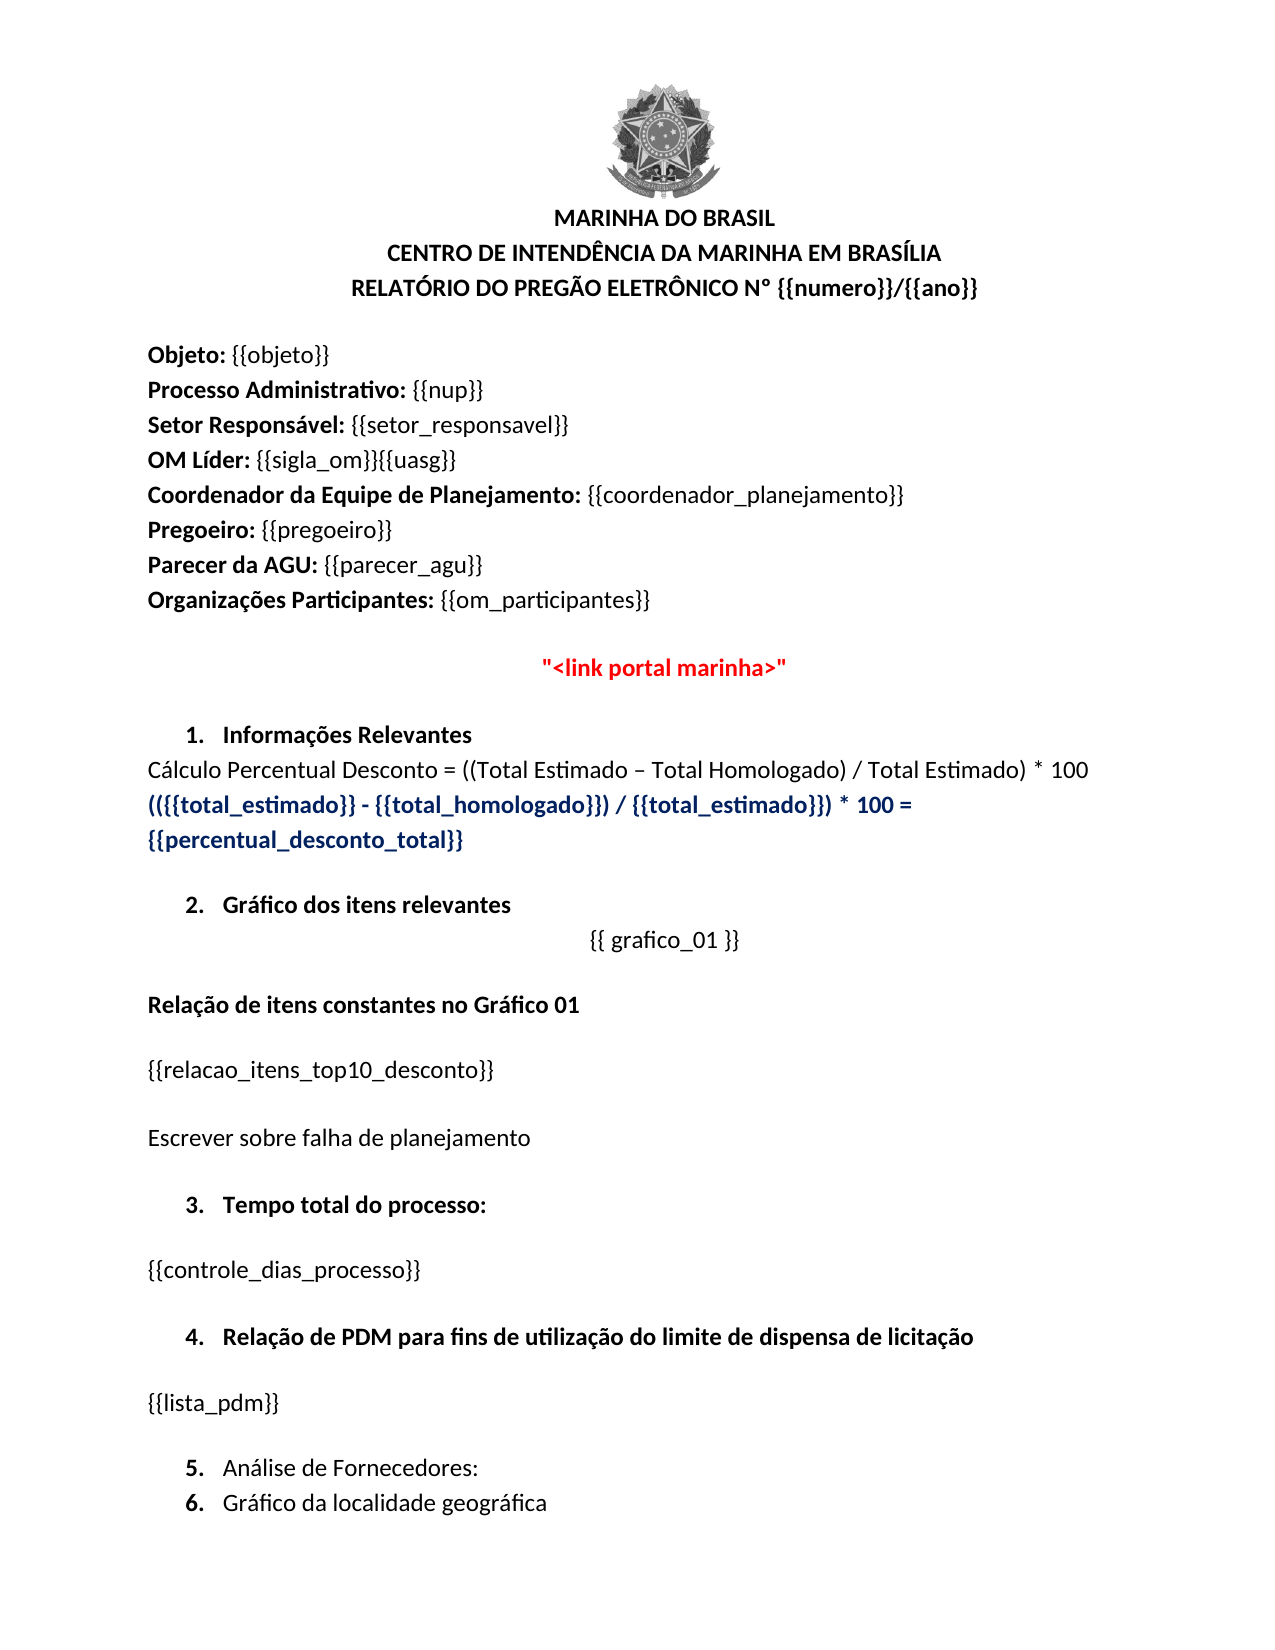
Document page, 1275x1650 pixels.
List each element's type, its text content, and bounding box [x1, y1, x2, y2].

text {{relacao_itens_top10_desconto}} [148, 1055, 1181, 1085]
text {{controle_dias_processo}} [148, 1254, 1181, 1285]
text (({{total_estimado}} - {{total_homologado}}) / {{total_estimado}}) * 100 = {{percentual_desconto_total}} [148, 789, 1181, 854]
list Gráfico dos itens relevantes [185, 889, 1181, 920]
text Parecer da AGU: {{parecer_agu}} [148, 550, 1181, 580]
text "<link portal marinha>" [148, 652, 1181, 682]
text Processo Administrativo: {{nup}} [148, 375, 1181, 405]
text Escrever sobre falha de planejamento [148, 1122, 1181, 1152]
text {{lista_pdm}} [148, 1387, 1181, 1417]
text Setor Responsável: {{setor_responsavel}} [148, 410, 1181, 440]
text OM Líder: {{sigla_om}}{{uasg}} [148, 445, 1181, 475]
text Coordenador da Equipe de Planejamento: {{coordenador_planejamento}} [148, 480, 1181, 510]
list Tempo total do processo: [185, 1189, 1181, 1219]
text Cálculo Percentual Desconto = ((Total Estimado – Total Homologado) / Total Estimado) * 100 [148, 754, 1181, 784]
text Organizações Participantes: {{om_participantes}} [148, 585, 1181, 615]
text Relação de itens constantes no Gráfico 01 [148, 989, 1181, 1020]
list Análise de Fornecedores: [185, 1452, 1181, 1482]
text Pregoeiro: {{pregoeiro}} [148, 515, 1181, 545]
text CENTRO DE INTENDÊNCIA DA MARINHA EM BRASÍLIA [148, 237, 1181, 268]
list Informações Relevantes [185, 719, 1181, 749]
text MARINHA DO BRASIL [148, 202, 1181, 233]
list Gráfico da localidade geográfica [185, 1487, 1181, 1517]
picture [605, 84, 724, 203]
text Objeto: {{objeto}} [148, 340, 1181, 370]
list Relação de PDM para fins de utilização do limite de dispensa de licitação [185, 1321, 1181, 1352]
text {{ grafico_01 }} [148, 924, 1181, 955]
text RELATÓRIO DO PREGÃO ELETRÔNICO Nº {{numero}}/{{ano}} [148, 272, 1181, 303]
